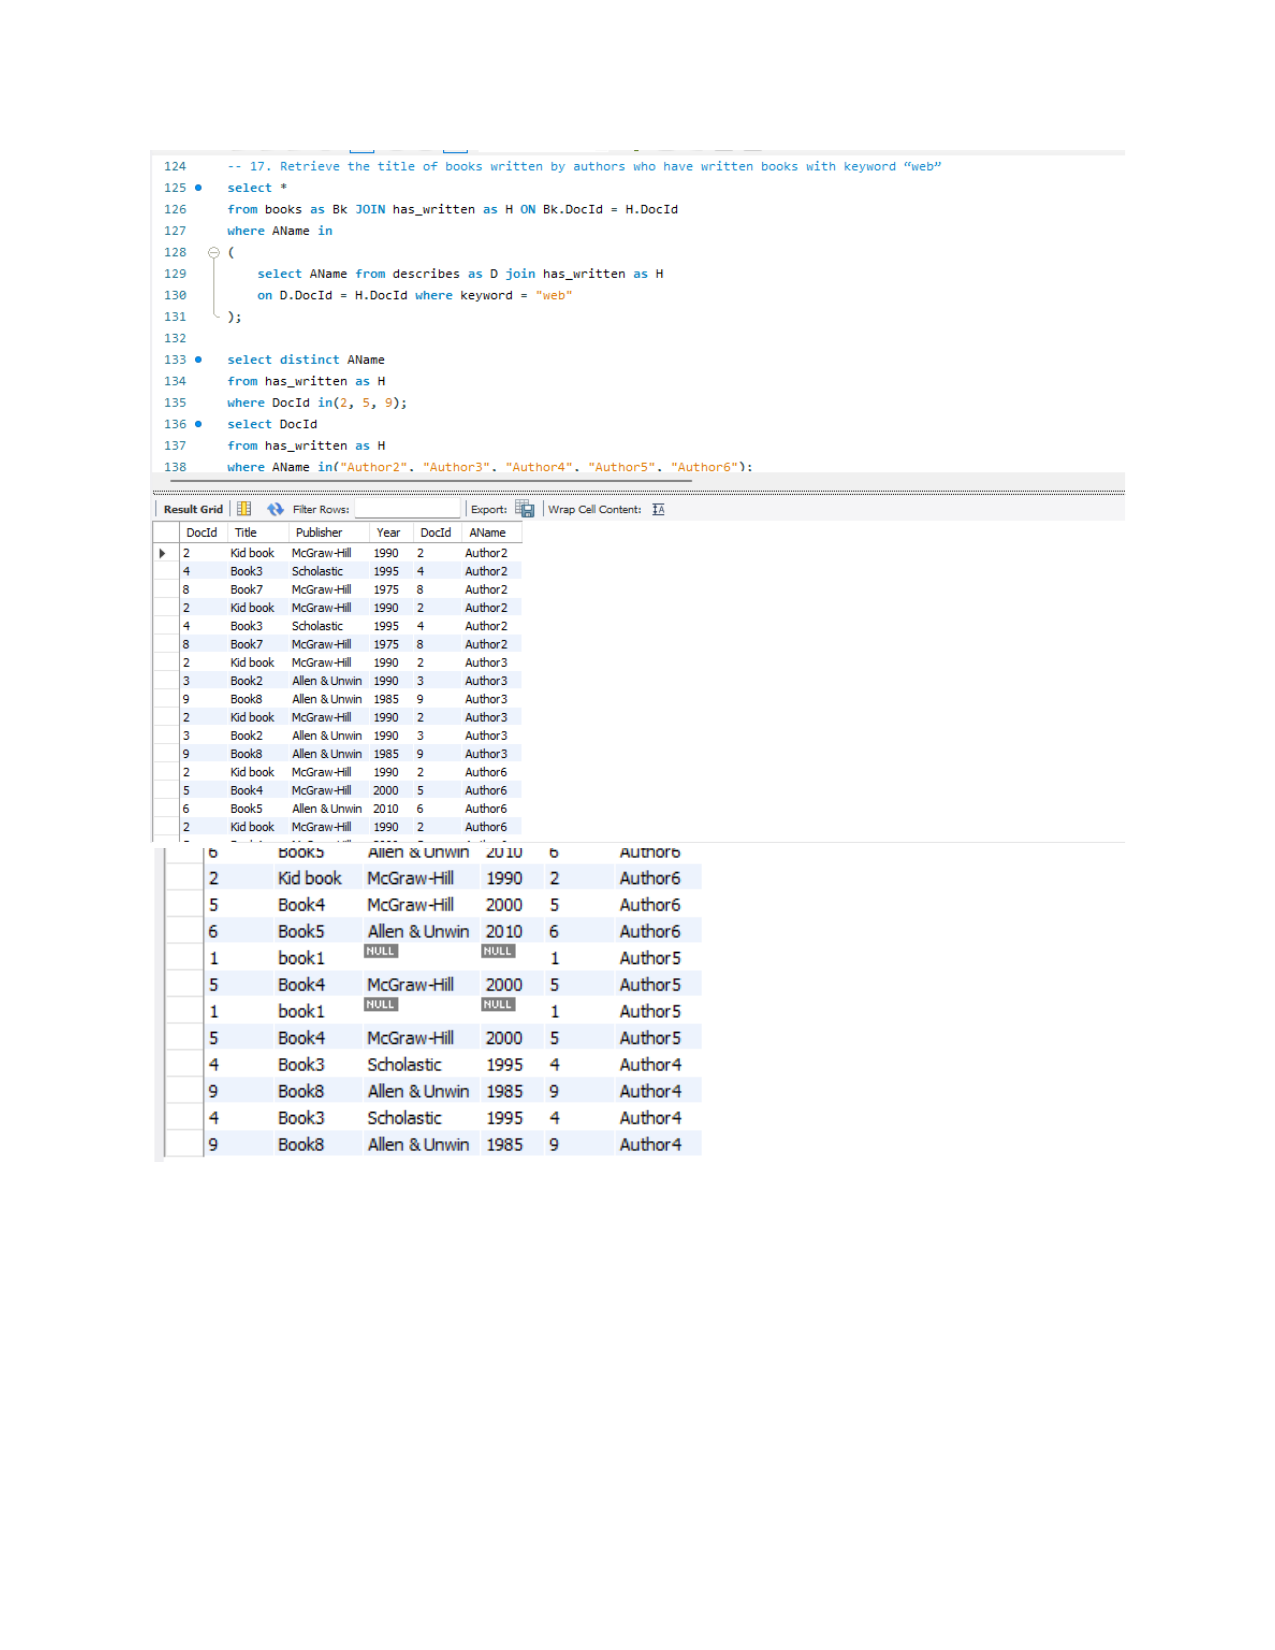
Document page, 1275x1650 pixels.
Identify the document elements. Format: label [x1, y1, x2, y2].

picture [150, 150, 1125, 843]
picture [150, 848, 1021, 1162]
